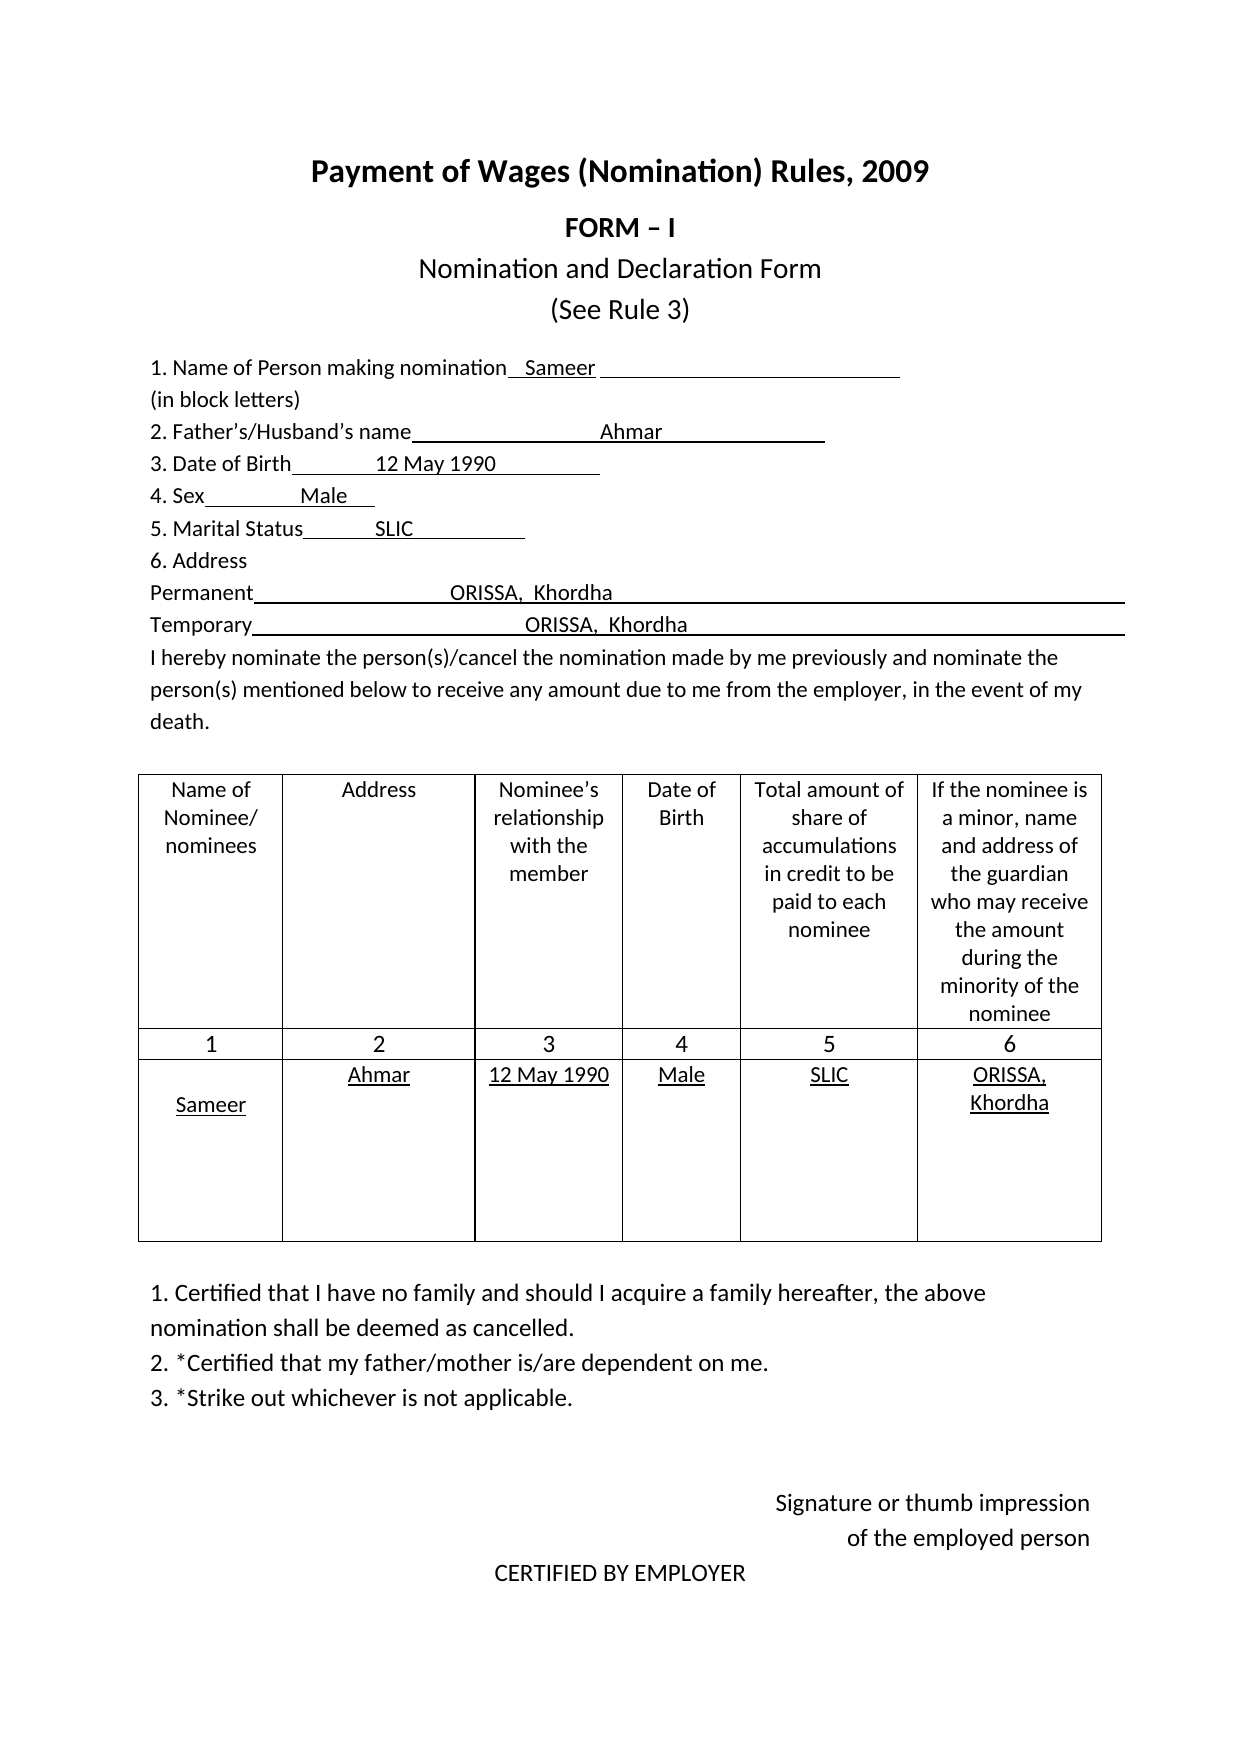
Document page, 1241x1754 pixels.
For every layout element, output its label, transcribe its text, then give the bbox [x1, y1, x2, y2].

table_cell SLIC [741, 1060, 917, 1241]
text 3. *Strike out whichever is not applicable. [150, 1382, 1090, 1412]
table_cell 2 [283, 1029, 474, 1059]
table_header Date of Birth [623, 775, 740, 1027]
table_header If the nominee is a minor, name and address of the guardian who may receive the amount during the minority of the nominee [918, 775, 1101, 1027]
table_cell 3 [476, 1029, 622, 1059]
table_cell ORISSA, Khordha [918, 1060, 1101, 1241]
text Nomination and Declaration Form [150, 250, 1090, 286]
text 1. Name of Person making nomination Sameer [150, 353, 1090, 381]
text 1. Certified that I have no family and should I acquire a family hereafter, the above nomination shall be deemed as cancelled. [150, 1277, 1090, 1342]
table_cell Male [623, 1060, 740, 1241]
text (in block letters) [150, 385, 1090, 413]
table_cell 5 [741, 1029, 917, 1059]
table_header Nominee’s relationship with the member [476, 775, 622, 1027]
table_cell 1 [139, 1029, 282, 1059]
table_cell 4 [623, 1029, 740, 1059]
table_cell 6 [918, 1029, 1101, 1059]
table_header Total amount of share of accumulations in credit to be paid to each nominee [741, 775, 917, 1027]
text CERTIFIED BY EMPLOYER [150, 1557, 1090, 1587]
text Temporary ORISSA, Khordha [150, 610, 1090, 638]
text 3. Date of Birth 12 May 1990 [150, 449, 1090, 477]
table_cell Sameer [139, 1060, 282, 1241]
text Payment of Wages (Nomination) Rules, 2009 [150, 150, 1090, 191]
text (See Rule 3) [150, 291, 1090, 327]
text 2. Father’s/Husband’s name Ahmar [150, 417, 1090, 445]
text FORM – I [150, 209, 1090, 245]
text 5. Marital Status SLIC [150, 514, 1090, 542]
table_header Address [283, 775, 474, 1027]
table_cell 12 May 1990 [476, 1060, 622, 1241]
text 2. *Certified that my father/mother is/are dependent on me. [150, 1347, 1090, 1377]
table_cell Ahmar [283, 1060, 474, 1241]
table_header Name of Nominee/ nominees [139, 775, 282, 1027]
text Signature or thumb impression [150, 1487, 1090, 1517]
text 4. Sex Male [150, 482, 1090, 510]
text Permanent ORISSA, Khordha [150, 578, 1090, 606]
text of the employed person [150, 1522, 1090, 1552]
text I hereby nominate the person(s)/cancel the nomination made by me previously and nominate the person(s) mentioned below to receive any amount due to me from the employer, in the event of my death. [150, 643, 1090, 735]
text 6. Address [150, 546, 1090, 574]
